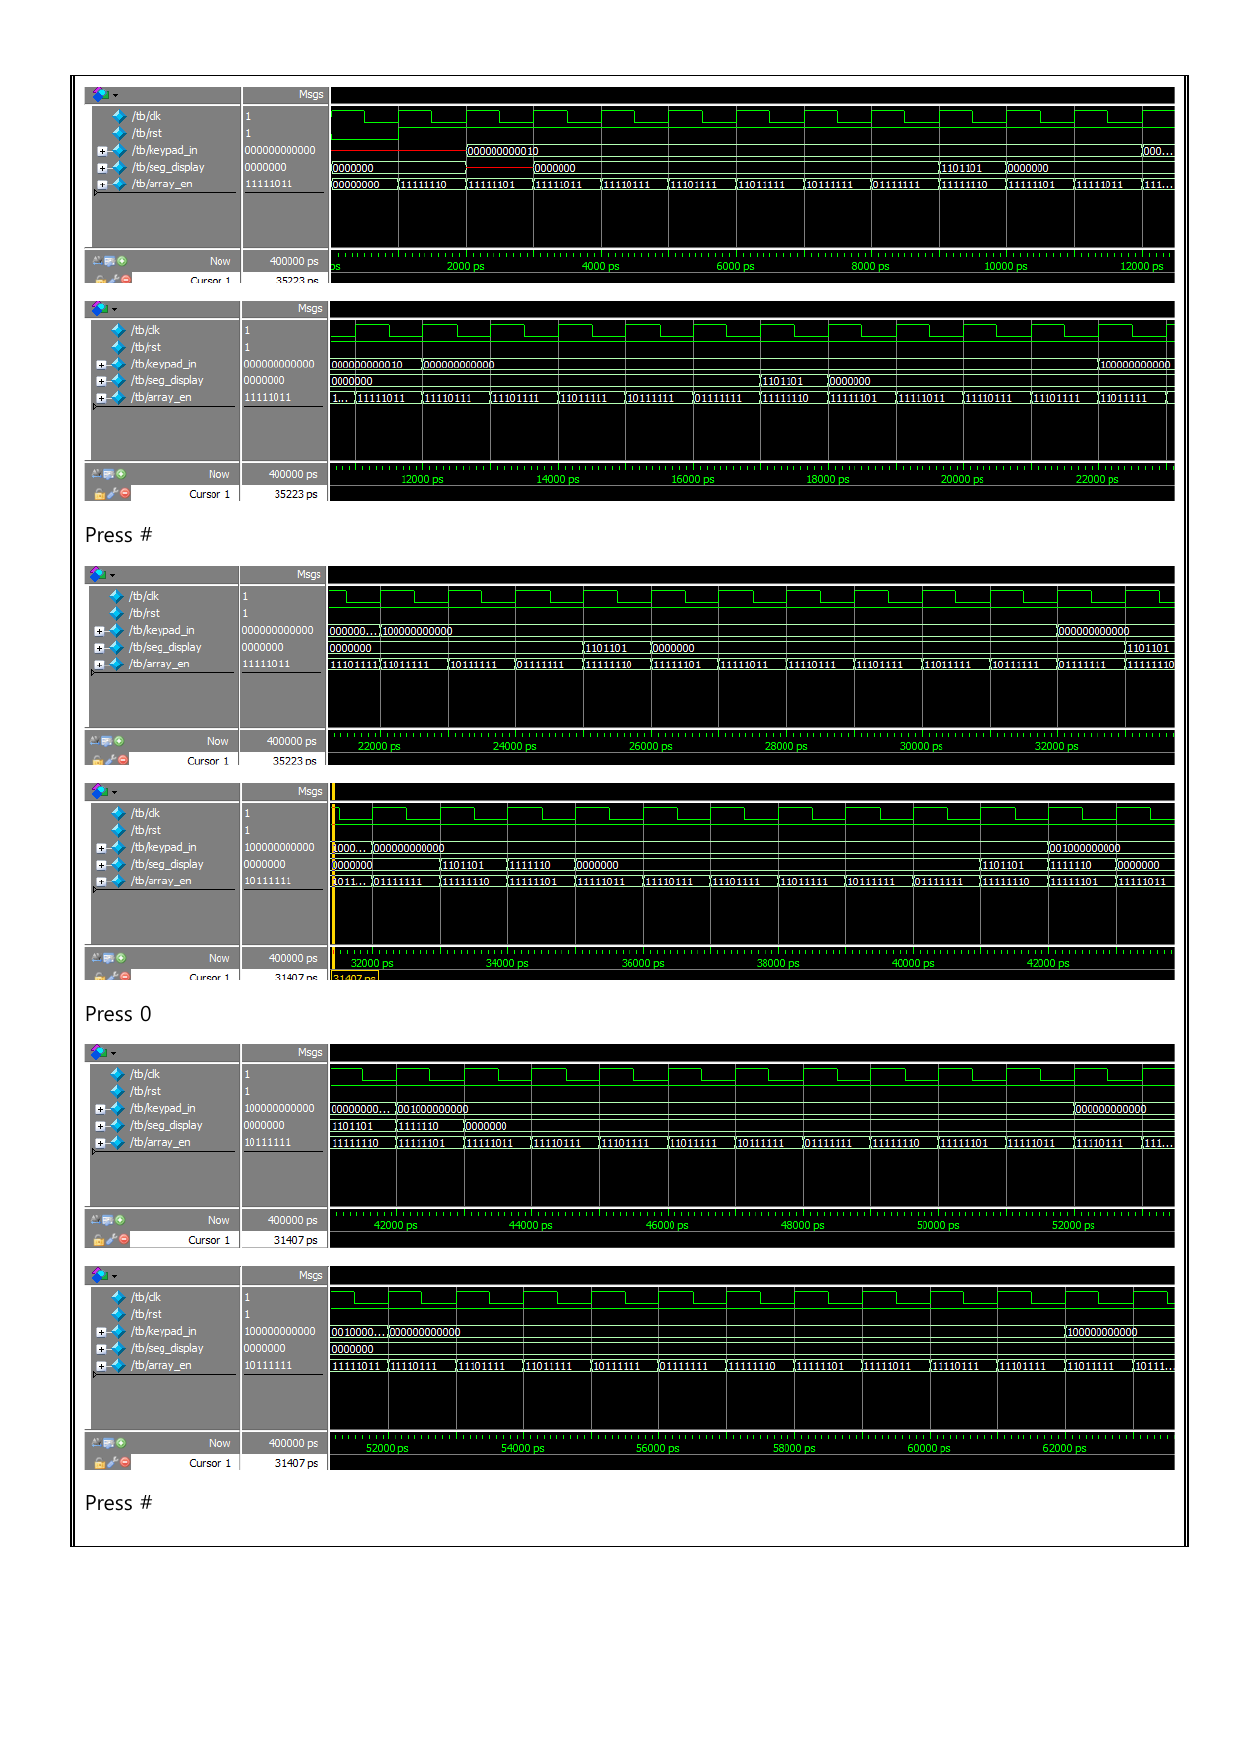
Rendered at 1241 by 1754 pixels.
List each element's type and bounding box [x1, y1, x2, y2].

picture [84, 1044, 1175, 1248]
picture [84, 87, 1175, 283]
picture [84, 1266, 1175, 1470]
picture [84, 301, 1175, 501]
picture [84, 783, 1175, 980]
picture [84, 566, 1175, 765]
table_cell [75, 76, 1184, 1546]
